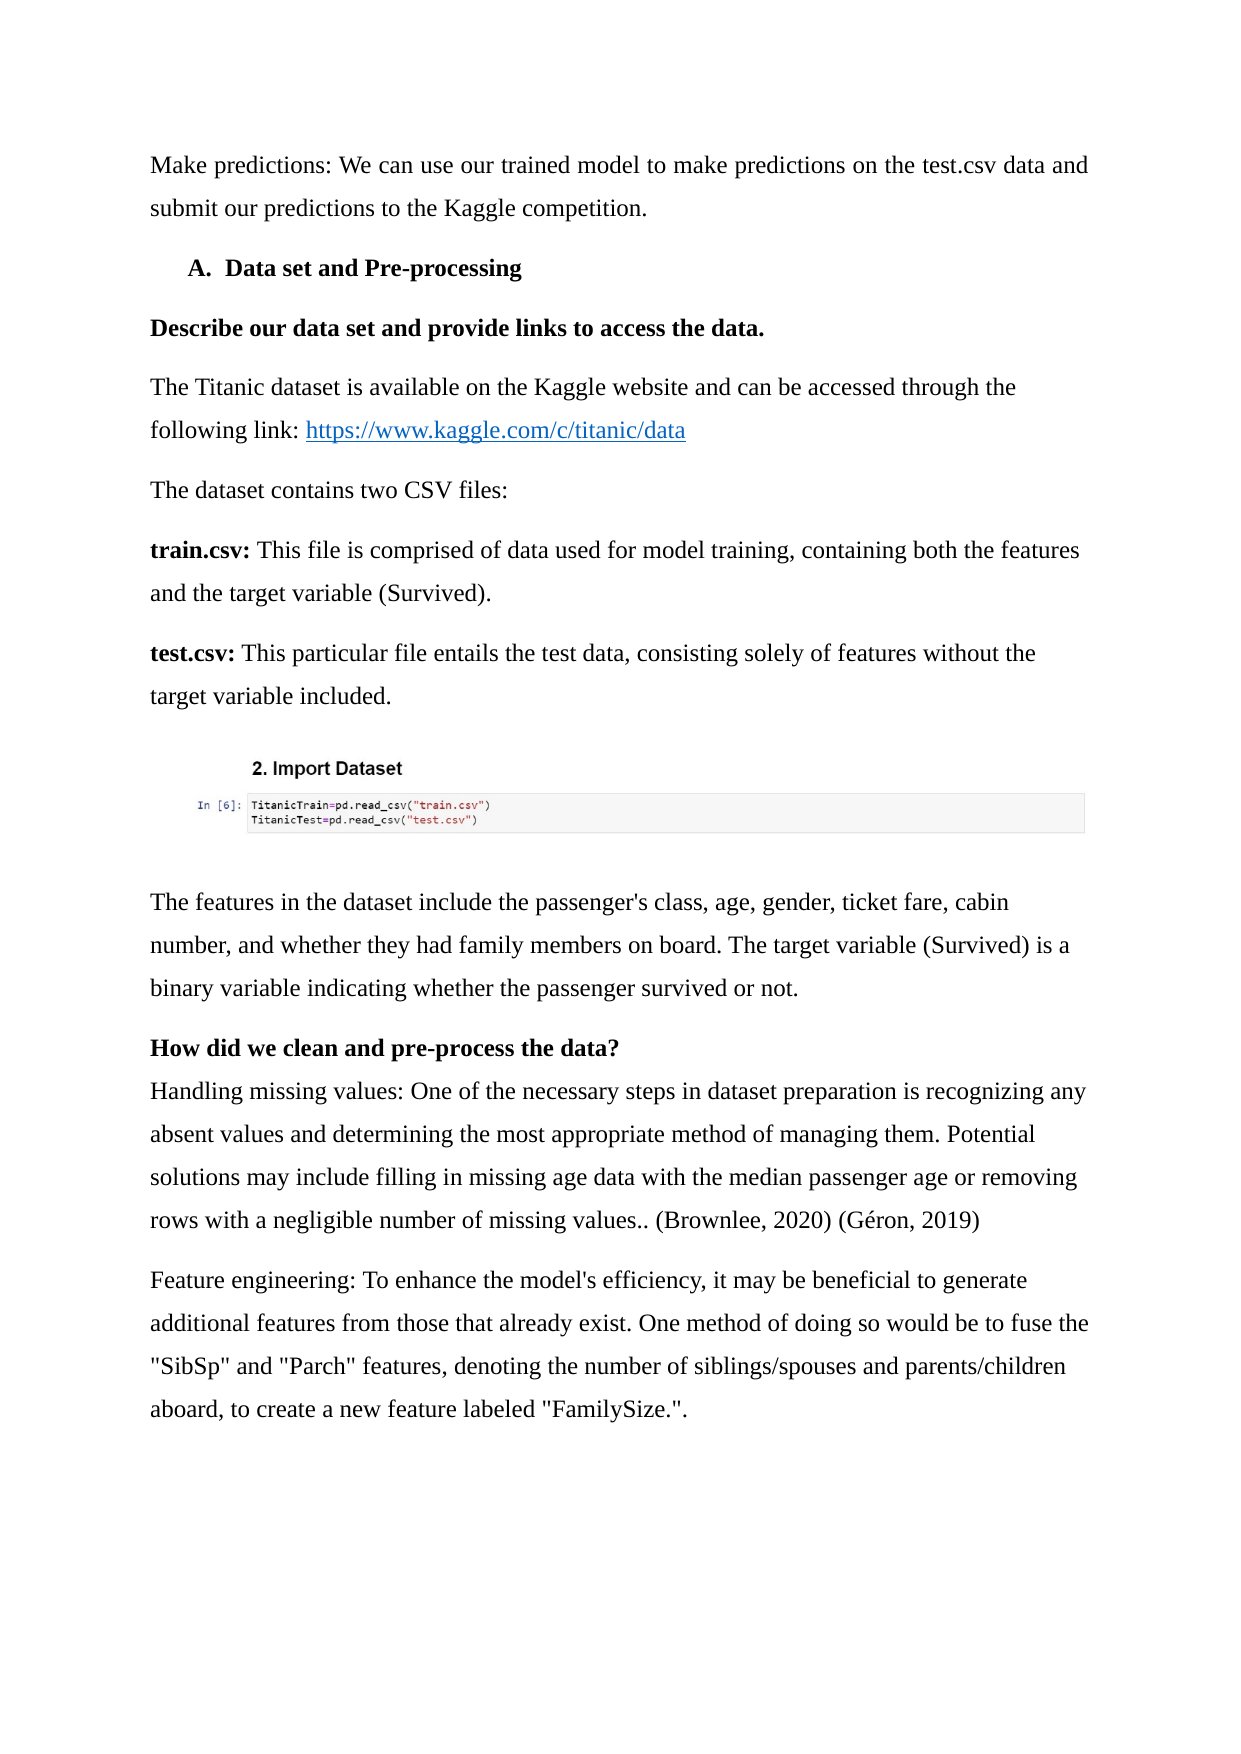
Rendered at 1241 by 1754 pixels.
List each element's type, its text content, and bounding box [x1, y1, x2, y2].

text The features in the dataset include the passenger's class, age, gender, ticket fare, cabin number, and whether they had family members on board. The target variable (Survived) is a binary variable indicating whether the passenger survived or not. [150, 887, 1090, 1002]
text Handling missing values: One of the necessary steps in dataset preparation is recognizing any absent values and determining the most appropriate method of managing them. Potential solutions may include filling in missing age data with the median passenger age or removing rows with a negligible number of missing values.. [150, 1076, 1090, 1234]
text The dataset contains two CSV files: [150, 475, 1090, 504]
text Describe our data set and provide links to access the data. [150, 313, 1090, 341]
picture [150, 741, 1091, 856]
subtitle How did we clean and pre-process the data? [150, 1033, 1090, 1061]
text Make predictions: We can use our trained model to make predictions on the test.csv data and submit our predictions to the Kaggle competition. [150, 150, 1090, 222]
text Feature engineering: To enhance the model's efficiency, it may be beneficial to generate additional features from those that already exist. One method of doing so would be to fuse the "SibSp" and "Parch" features, denoting the number of siblings/spouses and parents/children aboard, to create a new feature labeled "FamilySize.". [150, 1265, 1090, 1423]
text test.csv: This particular file entails the test data, consisting solely of features without the target variable included. [150, 638, 1090, 710]
text The Titanic dataset is available on the Kaggle website and can be accessed through the following link: https://www.kaggle.com/c/titanic/data [150, 372, 1090, 444]
list Data set and Pre-processing [187, 253, 1090, 282]
text train.csv: This file is comprised of data used for model training, containing both the features and the target variable (Survived). [150, 535, 1090, 607]
